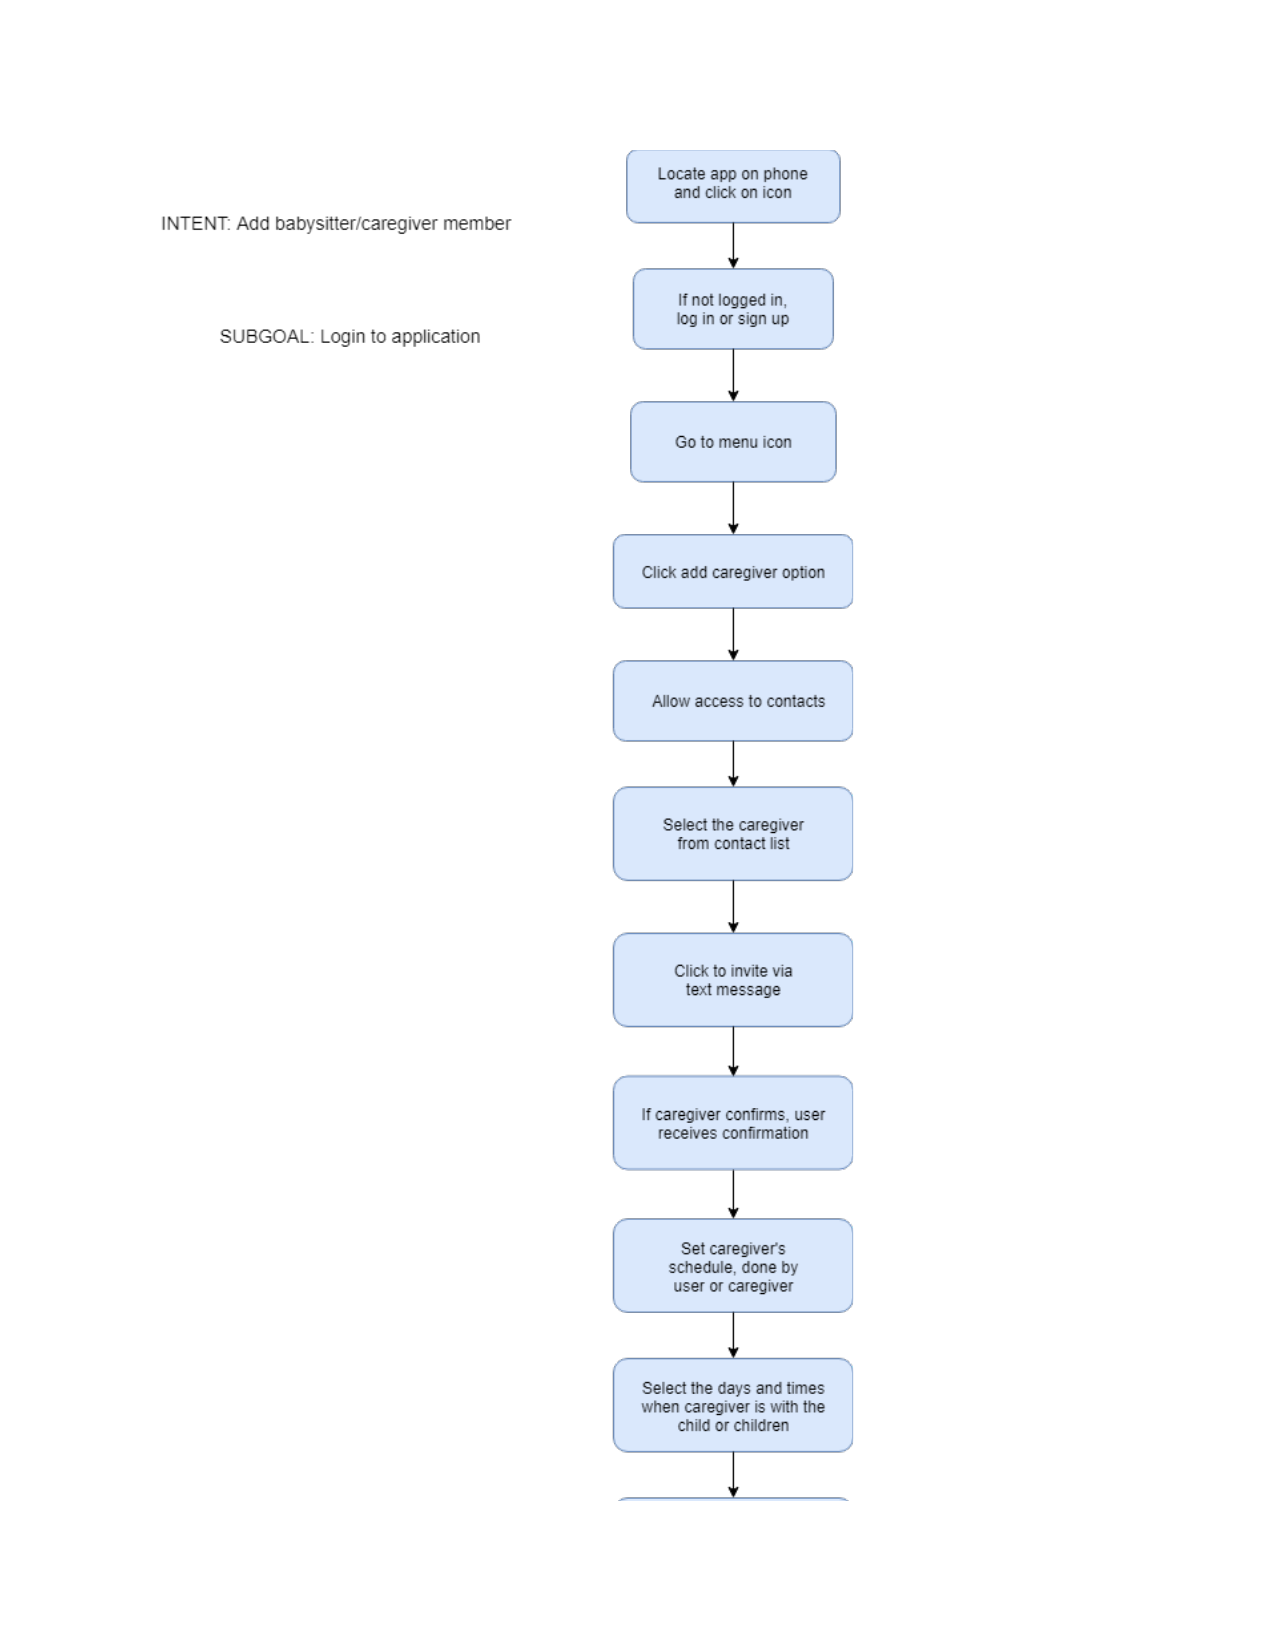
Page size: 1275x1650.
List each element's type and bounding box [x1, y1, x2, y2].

picture [150, 150, 854, 1501]
